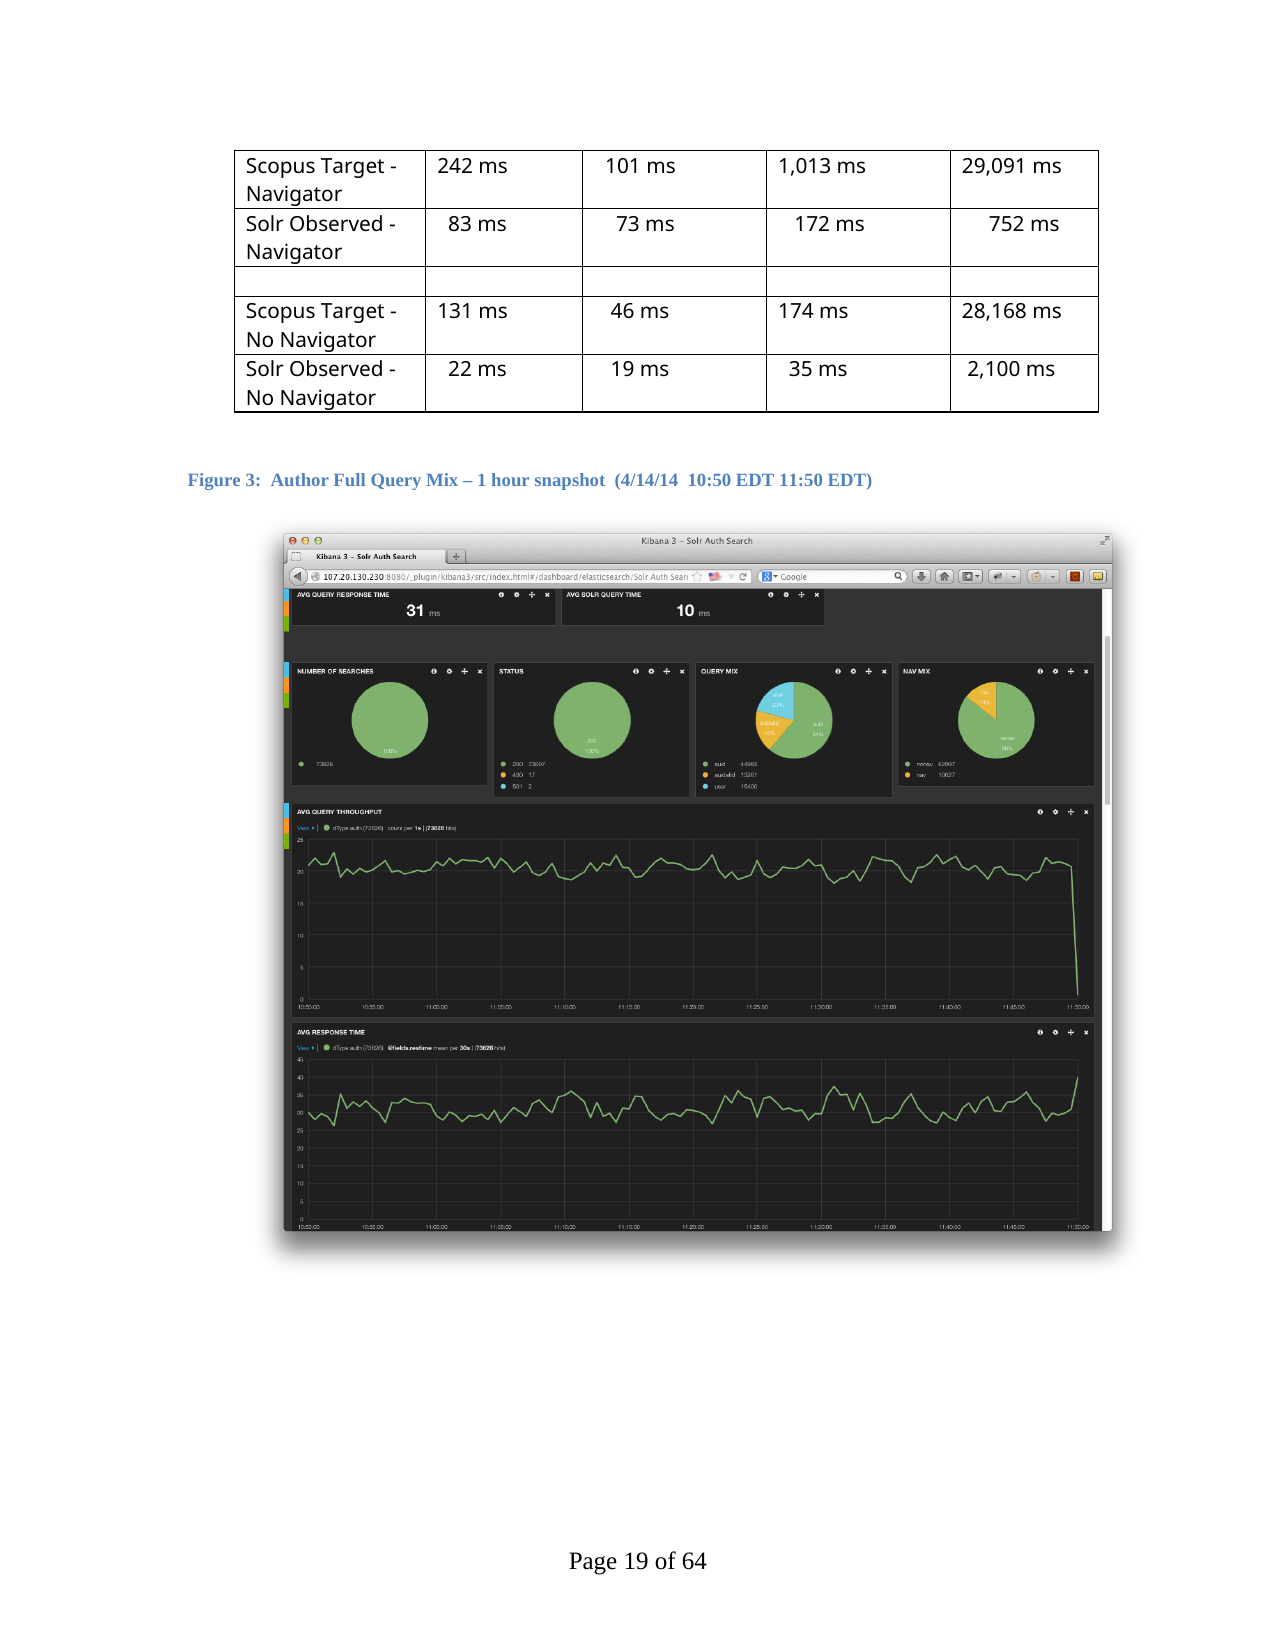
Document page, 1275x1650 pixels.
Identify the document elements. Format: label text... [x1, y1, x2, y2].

table_cell 28,168 ms [951, 297, 1098, 353]
table_cell Solr Observed - No Navigator [235, 355, 425, 411]
table_cell 22 ms [426, 355, 582, 411]
table_cell 35 ms [767, 355, 950, 411]
table_cell 73 ms [583, 209, 766, 266]
table_cell 752 ms [951, 209, 1098, 266]
table_cell 174 ms [767, 297, 950, 353]
table_cell 19 ms [583, 355, 766, 411]
table_cell 242 ms [426, 151, 582, 208]
table_cell Scopus Target - Navigator [235, 151, 425, 208]
table_cell [426, 267, 582, 296]
table_cell 29,091 ms [951, 151, 1098, 208]
table_cell 1,013 ms [767, 151, 950, 208]
table_cell 131 ms [426, 297, 582, 353]
table_cell 46 ms [583, 297, 766, 353]
table_cell 101 ms [583, 151, 766, 208]
picture [247, 511, 1148, 1281]
table_cell 83 ms [426, 209, 582, 266]
table_cell [583, 267, 766, 296]
table_cell Scopus Target - No Navigator [235, 297, 425, 353]
table_cell [235, 267, 425, 296]
table_cell Solr Observed - Navigator [235, 209, 425, 266]
table_cell 172 ms [767, 209, 950, 266]
table_cell [767, 267, 950, 296]
table_cell [951, 267, 1098, 296]
table_cell 2,100 ms [951, 355, 1098, 411]
